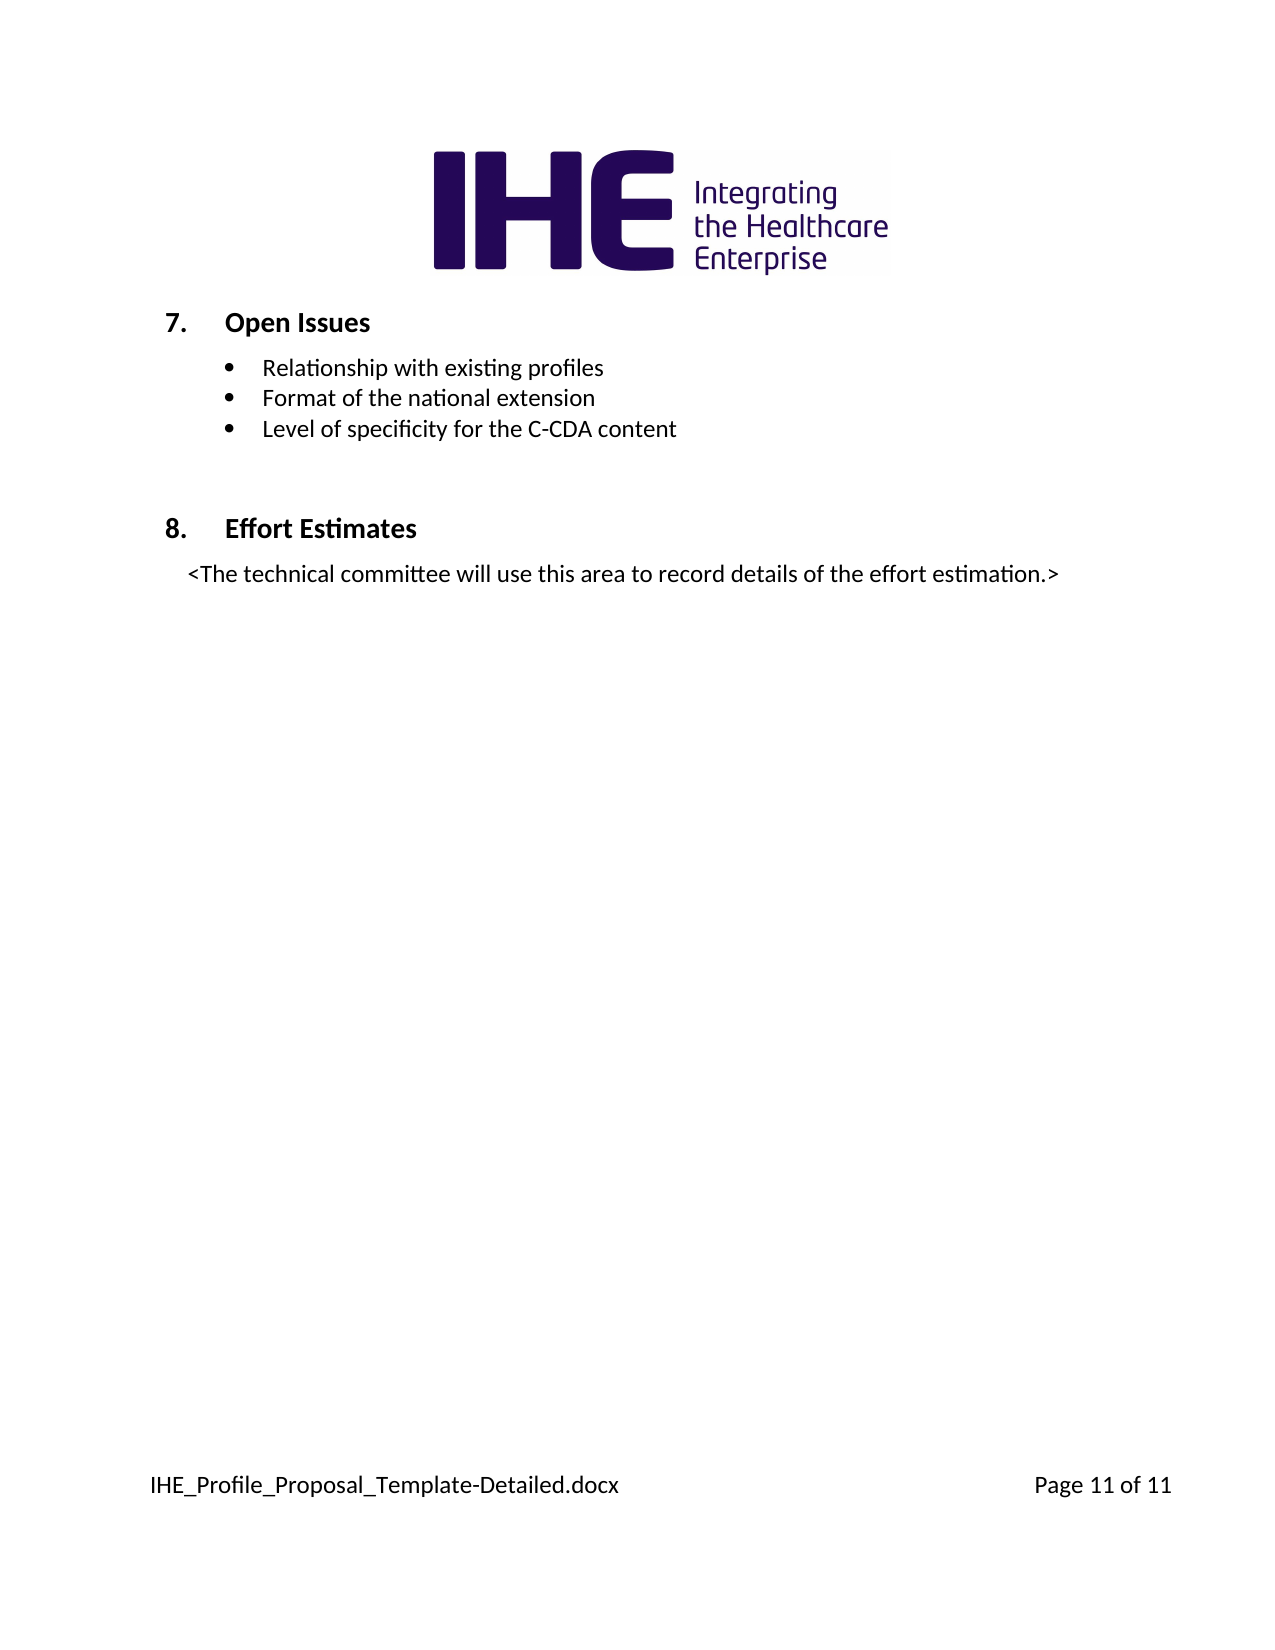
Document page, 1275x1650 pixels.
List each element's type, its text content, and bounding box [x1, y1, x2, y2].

list Format of the national extension [225, 382, 1170, 413]
list Level of specificity for the C-CDA content [225, 413, 1170, 443]
text <The technical committee will use this area to record details of the effort estimation.> [187, 558, 1170, 588]
list Relationship with existing profiles [225, 352, 1170, 382]
subtitle Effort Estimates [187, 510, 1170, 545]
picture [430, 150, 890, 276]
subtitle Open Issues [187, 304, 1170, 339]
